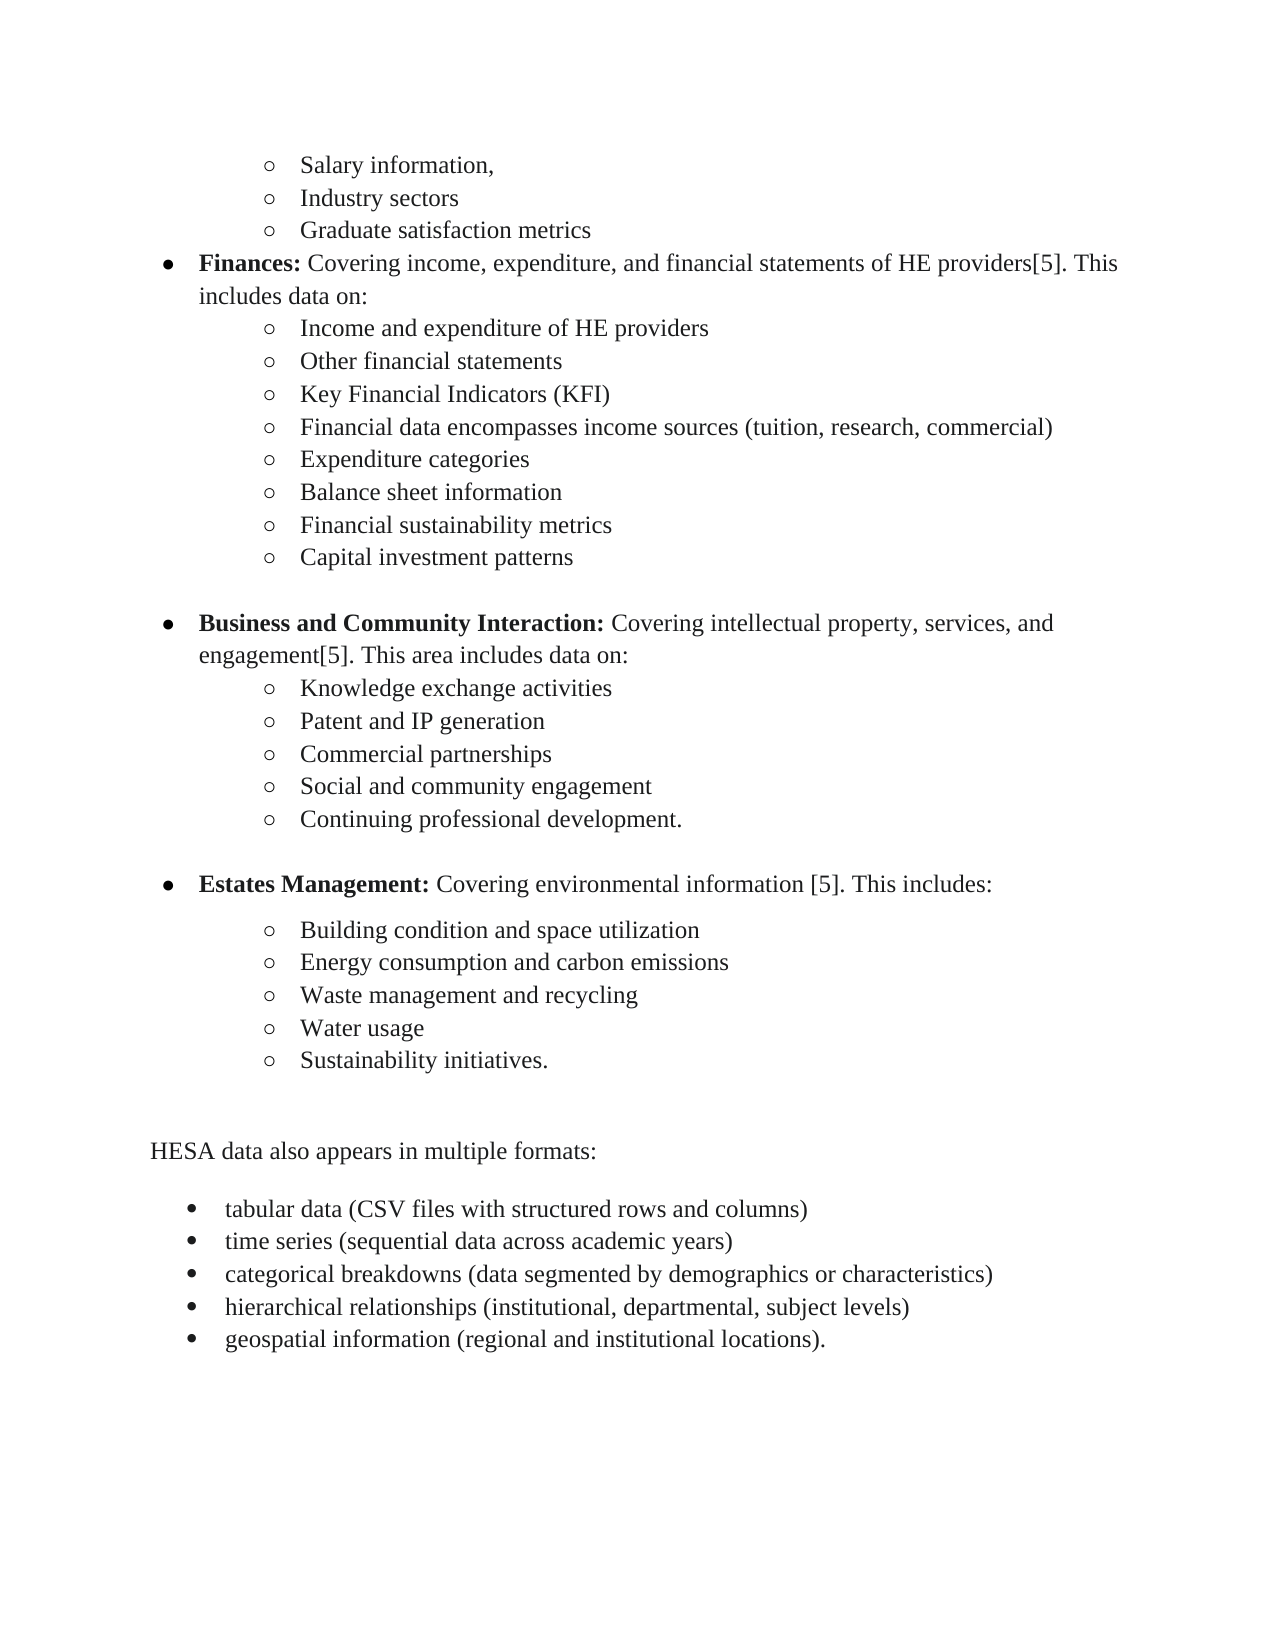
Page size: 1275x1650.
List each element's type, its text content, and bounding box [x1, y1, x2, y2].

list Graduate satisfaction metrics [262, 215, 1125, 244]
list Estates Management: Covering environmental information [5]. This includes: [161, 869, 1125, 898]
list Continuing professional development. [262, 804, 1125, 833]
list Sustainability initiatives. [262, 1046, 1125, 1074]
list Water usage [262, 1013, 1125, 1042]
list Industry sectors [262, 183, 1125, 211]
list hierarchical relationships (institutional, departmental, subject levels) [187, 1292, 1125, 1321]
list Financial sustainability metrics [262, 510, 1125, 538]
text HESA data also appears in multiple formats: [150, 1136, 1125, 1165]
list Energy consumption and carbon emissions [262, 947, 1125, 976]
list Balance sheet information [262, 477, 1125, 506]
list Financial data encompasses income sources (tuition, research, commercial) [262, 412, 1125, 440]
list Finances: Covering income, expenditure, and financial statements of HE providers[5]. This includes data on: [161, 248, 1125, 309]
list Commercial partnerships [262, 739, 1125, 767]
list tabular data (CSV files with structured rows and columns) [187, 1194, 1125, 1222]
list Salary information, [262, 150, 1125, 179]
list Business and Community Interaction: Covering intellectual property, services, and engagement[5]. This area includes data on: [161, 608, 1125, 669]
list Other financial statements [262, 346, 1125, 375]
list Waste management and recycling [262, 980, 1125, 1009]
list geospatial information (regional and institutional locations). [187, 1324, 1125, 1353]
list Income and expenditure of HE providers [262, 313, 1125, 342]
list Building condition and space utilization [262, 915, 1125, 943]
list categorical breakdowns (data segmented by demographics or characteristics) [187, 1259, 1125, 1288]
list Knowledge exchange activities [262, 673, 1125, 702]
list Expenditure categories [262, 444, 1125, 473]
list Key Financial Indicators (KFI) [262, 379, 1125, 408]
list Social and community engagement [262, 771, 1125, 800]
list Capital investment patterns [262, 542, 1125, 571]
list Patent and IP generation [262, 706, 1125, 735]
list time series (sequential data across academic years) [187, 1226, 1125, 1255]
